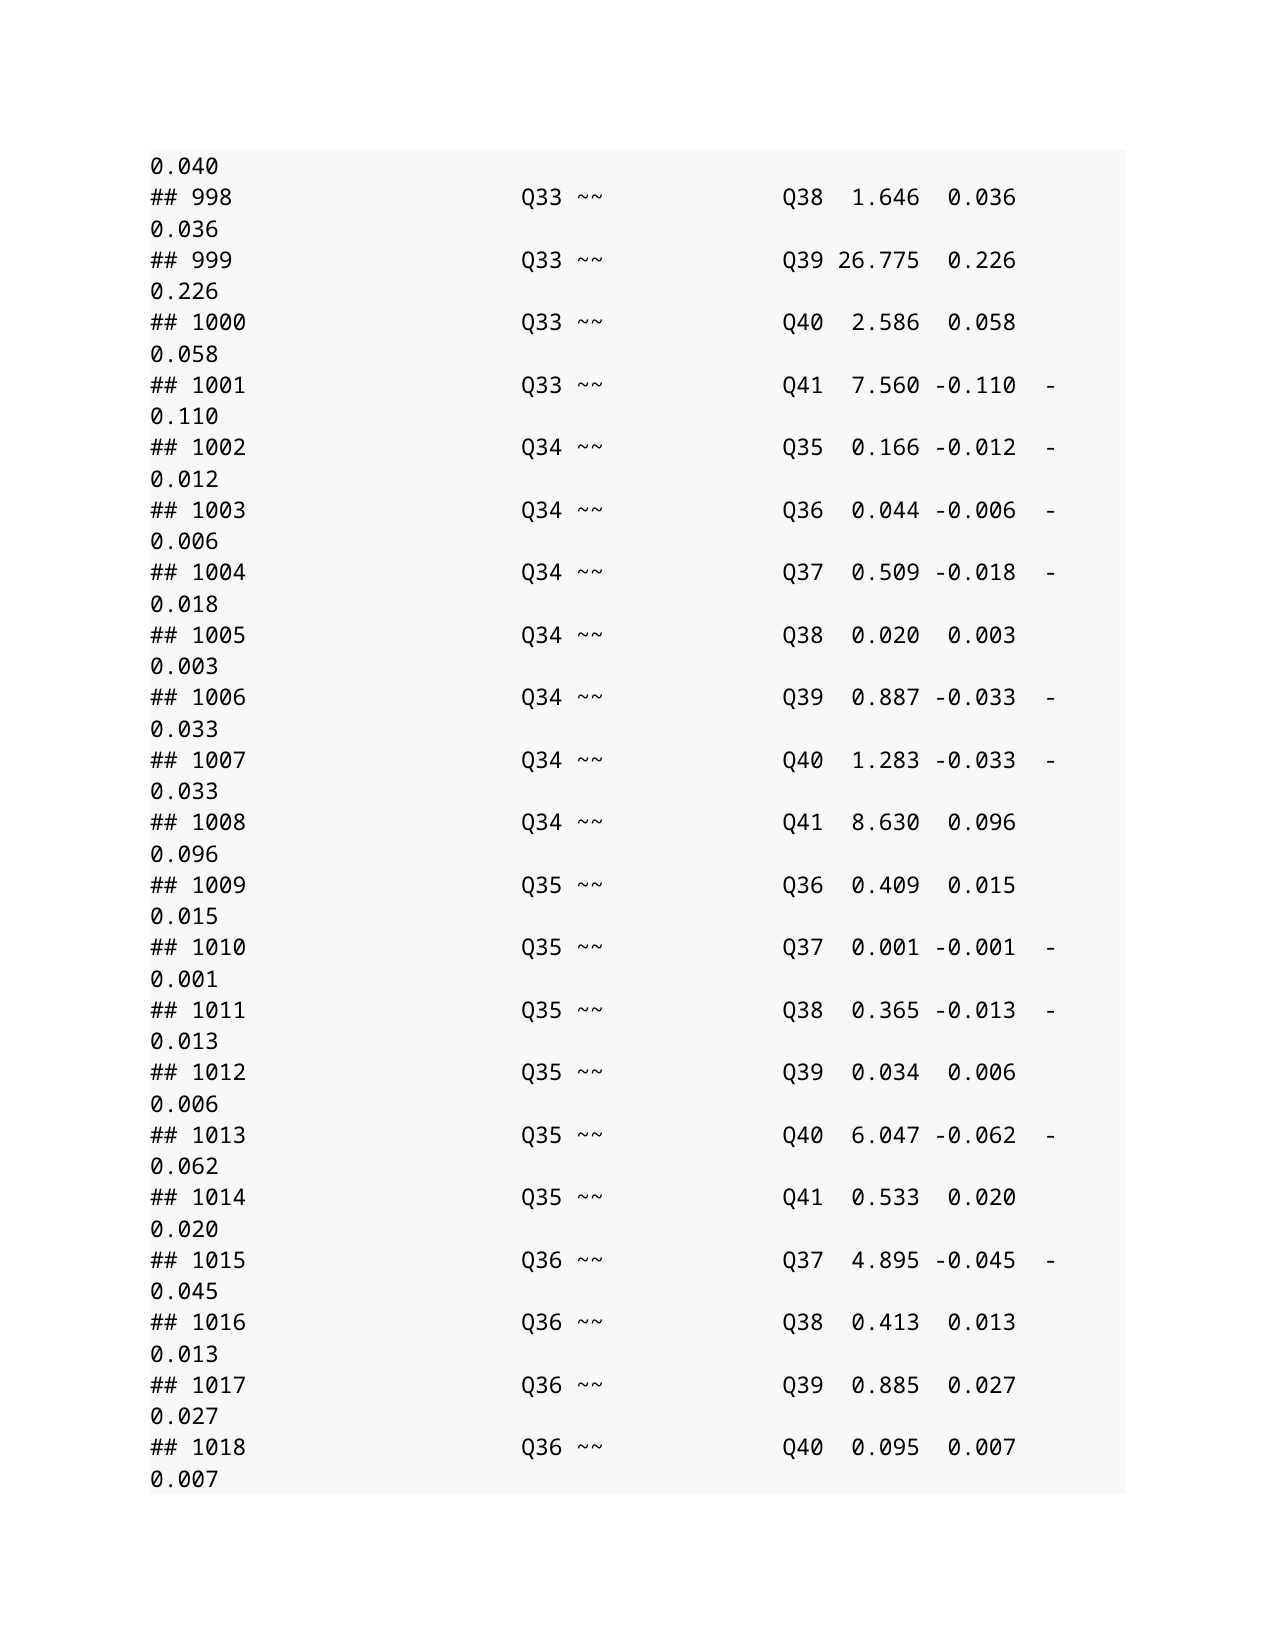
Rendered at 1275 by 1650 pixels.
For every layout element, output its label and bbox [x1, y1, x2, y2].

text [150, 150, 1125, 1494]
